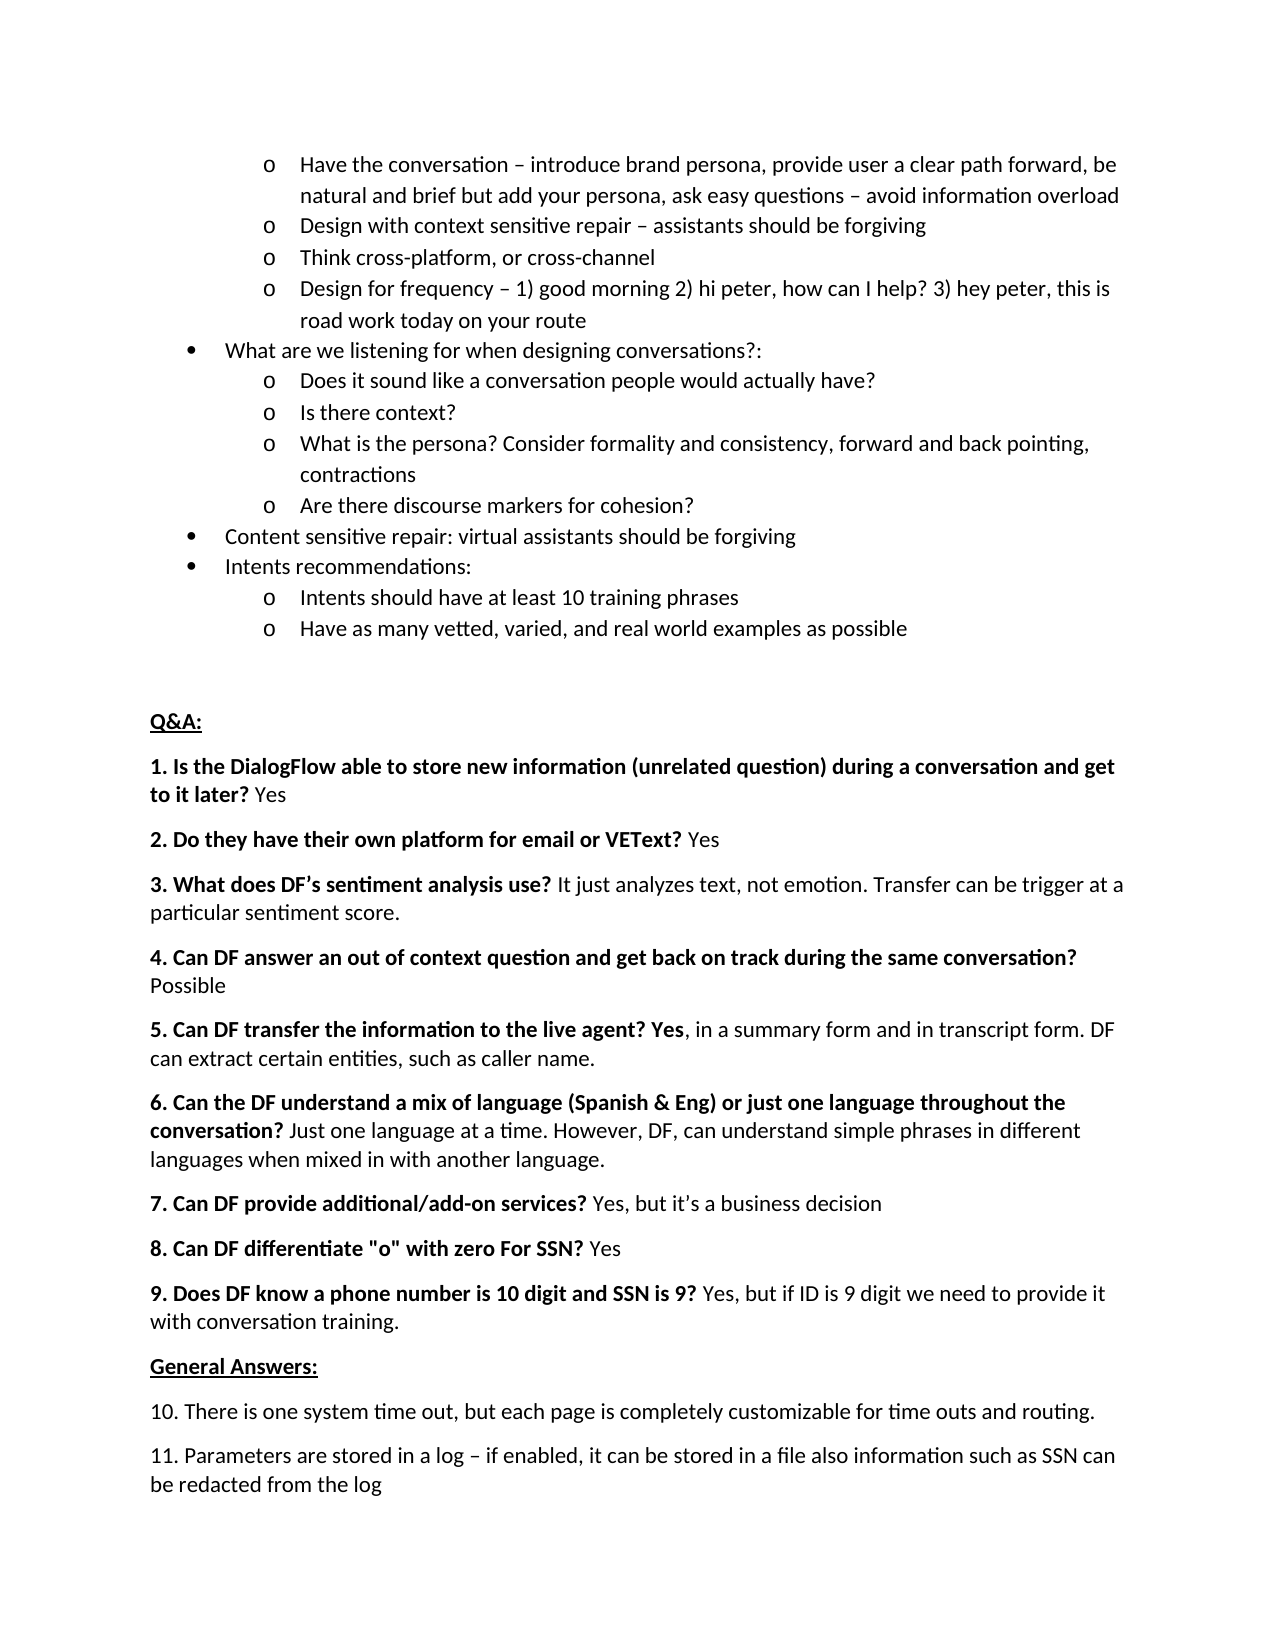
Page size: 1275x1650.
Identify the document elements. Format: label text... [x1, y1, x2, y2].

list Intents should have at least 10 training phrases [262, 583, 1125, 612]
list Intents recommendations: [187, 552, 1125, 580]
list Design for frequency – 1) good morning 2) hi peter, how can I help? 3) hey peter, this is road work today on your route [262, 274, 1125, 334]
text 11. Parameters are stored in a log – if enabled, it can be stored in a file also information such as SSN can be redacted from the log [150, 1441, 1125, 1498]
list What is the persona? Consider formality and consistency, forward and back pointing, contractions [262, 429, 1125, 488]
list Think cross-platform, or cross-channel [262, 243, 1125, 272]
list Have as many vetted, varied, and real world examples as possible [262, 614, 1125, 643]
list Is there context? [262, 398, 1125, 427]
text 4. Can DF answer an out of context question and get back on track during the same conversation? Possible [150, 942, 1125, 999]
text 2. Do they have their own platform for email or VEText? Yes [150, 825, 1125, 853]
text General Answers: [150, 1352, 1125, 1380]
text 8. Can DF differentiate "o" with zero For SSN? Yes [150, 1234, 1125, 1262]
text 6. Can the DF understand a mix of language (Spanish & Eng) or just one language throughout the conversation? Just one language at a time. However, DF, can understand simple phrases in different languages when mixed in with another language. [150, 1088, 1125, 1173]
text 5. Can DF transfer the information to the live agent? Yes, in a summary form and in transcript form. DF can extract certain entities, such as caller name. [150, 1015, 1125, 1072]
list Content sensitive repair: virtual assistants should be forgiving [187, 522, 1125, 550]
text 3. What does DF’s sentiment analysis use? It just analyzes text, not emotion. Transfer can be trigger at a particular sentiment score. [150, 869, 1125, 926]
text 1. Is the DialogFlow able to store new information (unrelated question) during a conversation and get to it later? Yes [150, 752, 1125, 808]
list What are we listening for when designing conversations?: [187, 336, 1125, 364]
list Are there discourse markers for cohesion? [262, 491, 1125, 520]
list Have the conversation – introduce brand persona, provide user a clear path forward, be natural and brief but add your persona, ask easy questions – avoid information overload [262, 150, 1125, 209]
list Design with context sensitive repair – assistants should be forgiving [262, 212, 1125, 241]
list Does it sound like a conversation people would actually have? [262, 366, 1125, 395]
text 10. There is one system time out, but each page is completely customizable for time outs and routing. [150, 1397, 1125, 1425]
text 7. Can DF provide additional/add-on services? Yes, but it’s a business decision [150, 1189, 1125, 1217]
text Q&A: [150, 707, 1125, 735]
text 9. Does DF know a phone number is 10 digit and SSN is 9? Yes, but if ID is 9 digit we need to provide it with conversation training. [150, 1279, 1125, 1335]
